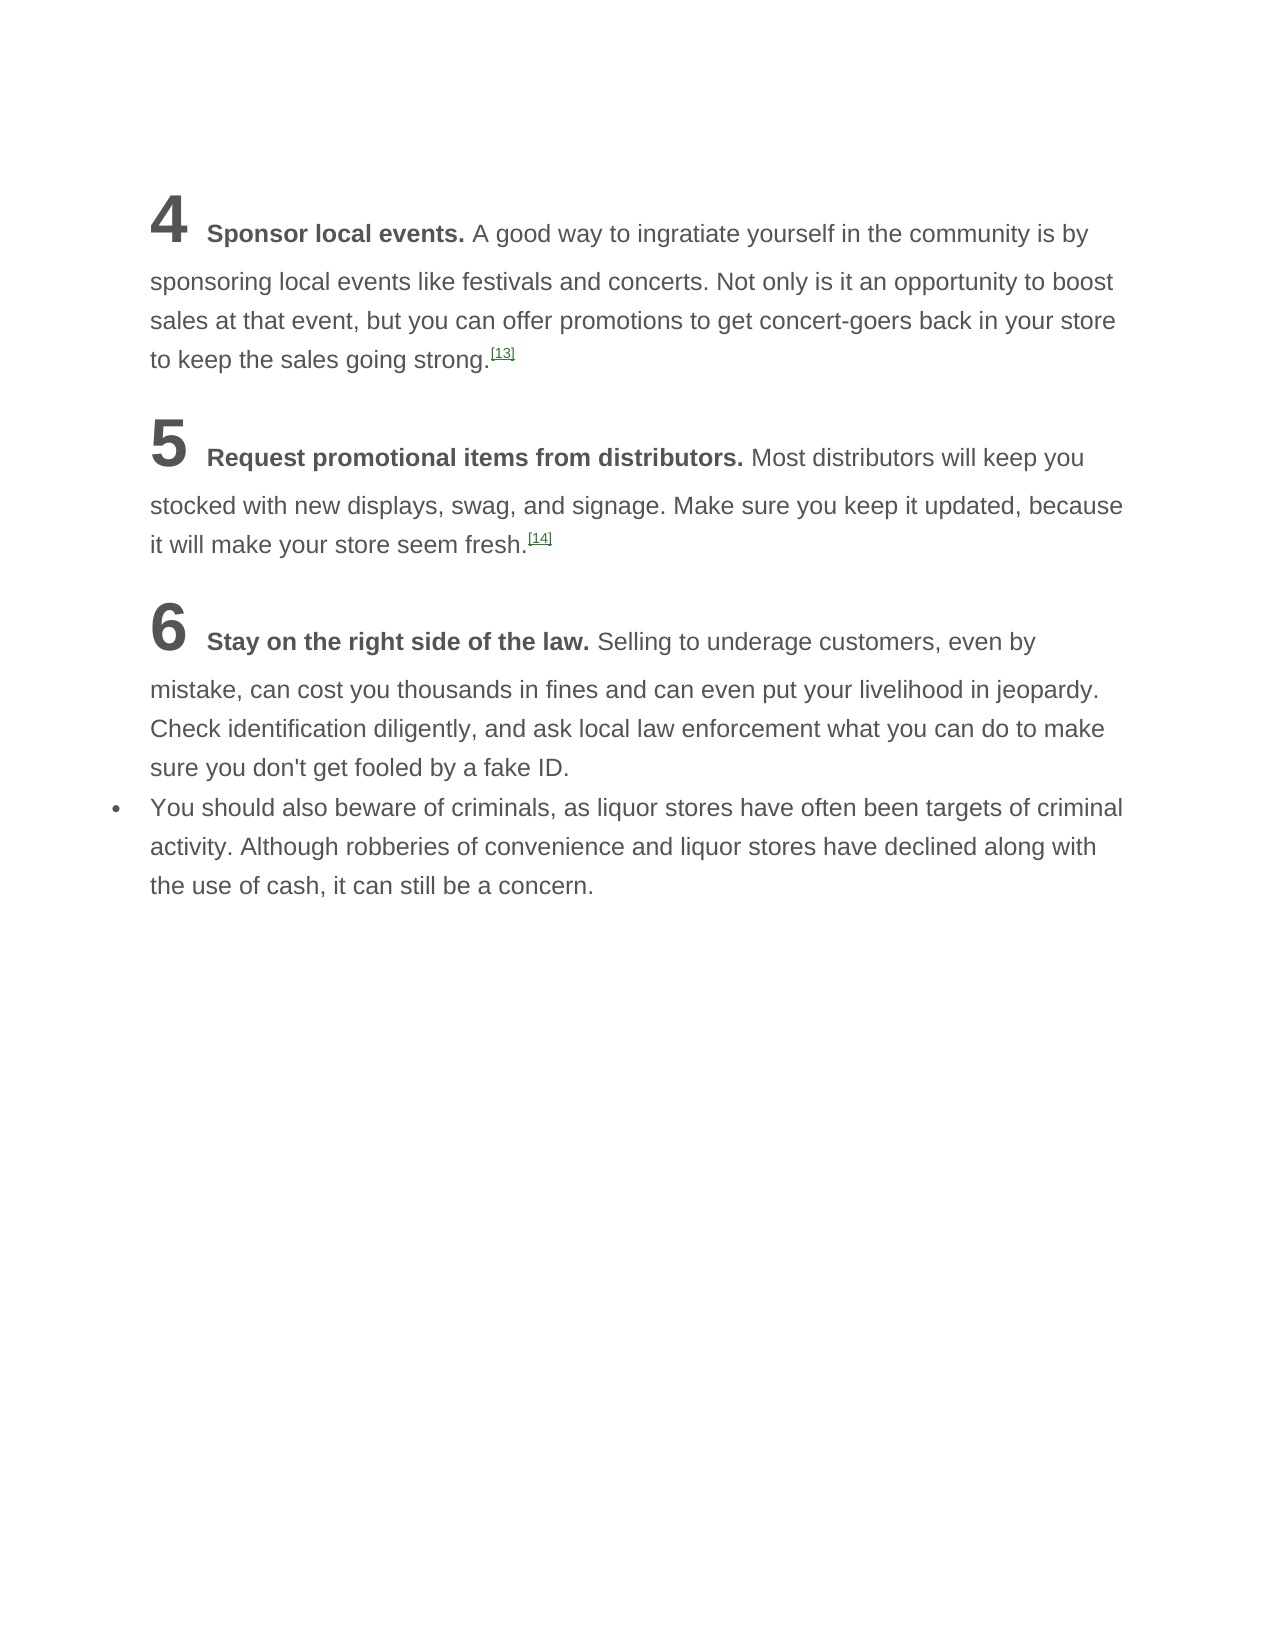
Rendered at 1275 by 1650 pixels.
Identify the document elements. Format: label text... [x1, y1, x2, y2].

text 5 Request promotional items from distributors. Most distributors will keep you stocked with new displays, swag, and signage. Make sure you keep it updated, because it will make your store seem fresh.[14] [150, 402, 1125, 558]
text 6 Stay on the right side of the law. Selling to underage customers, even by mistake, can cost you thousands in fines and can even put your livelihood in jeopardy. Check identification diligently, and ask local law enforcement what you can do to make sure you don't get fooled by a fake ID. [150, 587, 1125, 782]
list You should also beware of criminals, as liquor stores have often been targets of criminal activity. Although robberies of convenience and liquor stores have declined along with the use of cash, it can still be a concern. [112, 782, 1125, 899]
text 4 Sponsor local events. A good way to ingratiate yourself in the community is by sponsoring local events like festivals and concerts. Not only is it an opportunity to boost sales at that event, but you can offer promotions to get concert-goers back in your store to keep the sales going strong.[13] [150, 179, 1125, 374]
